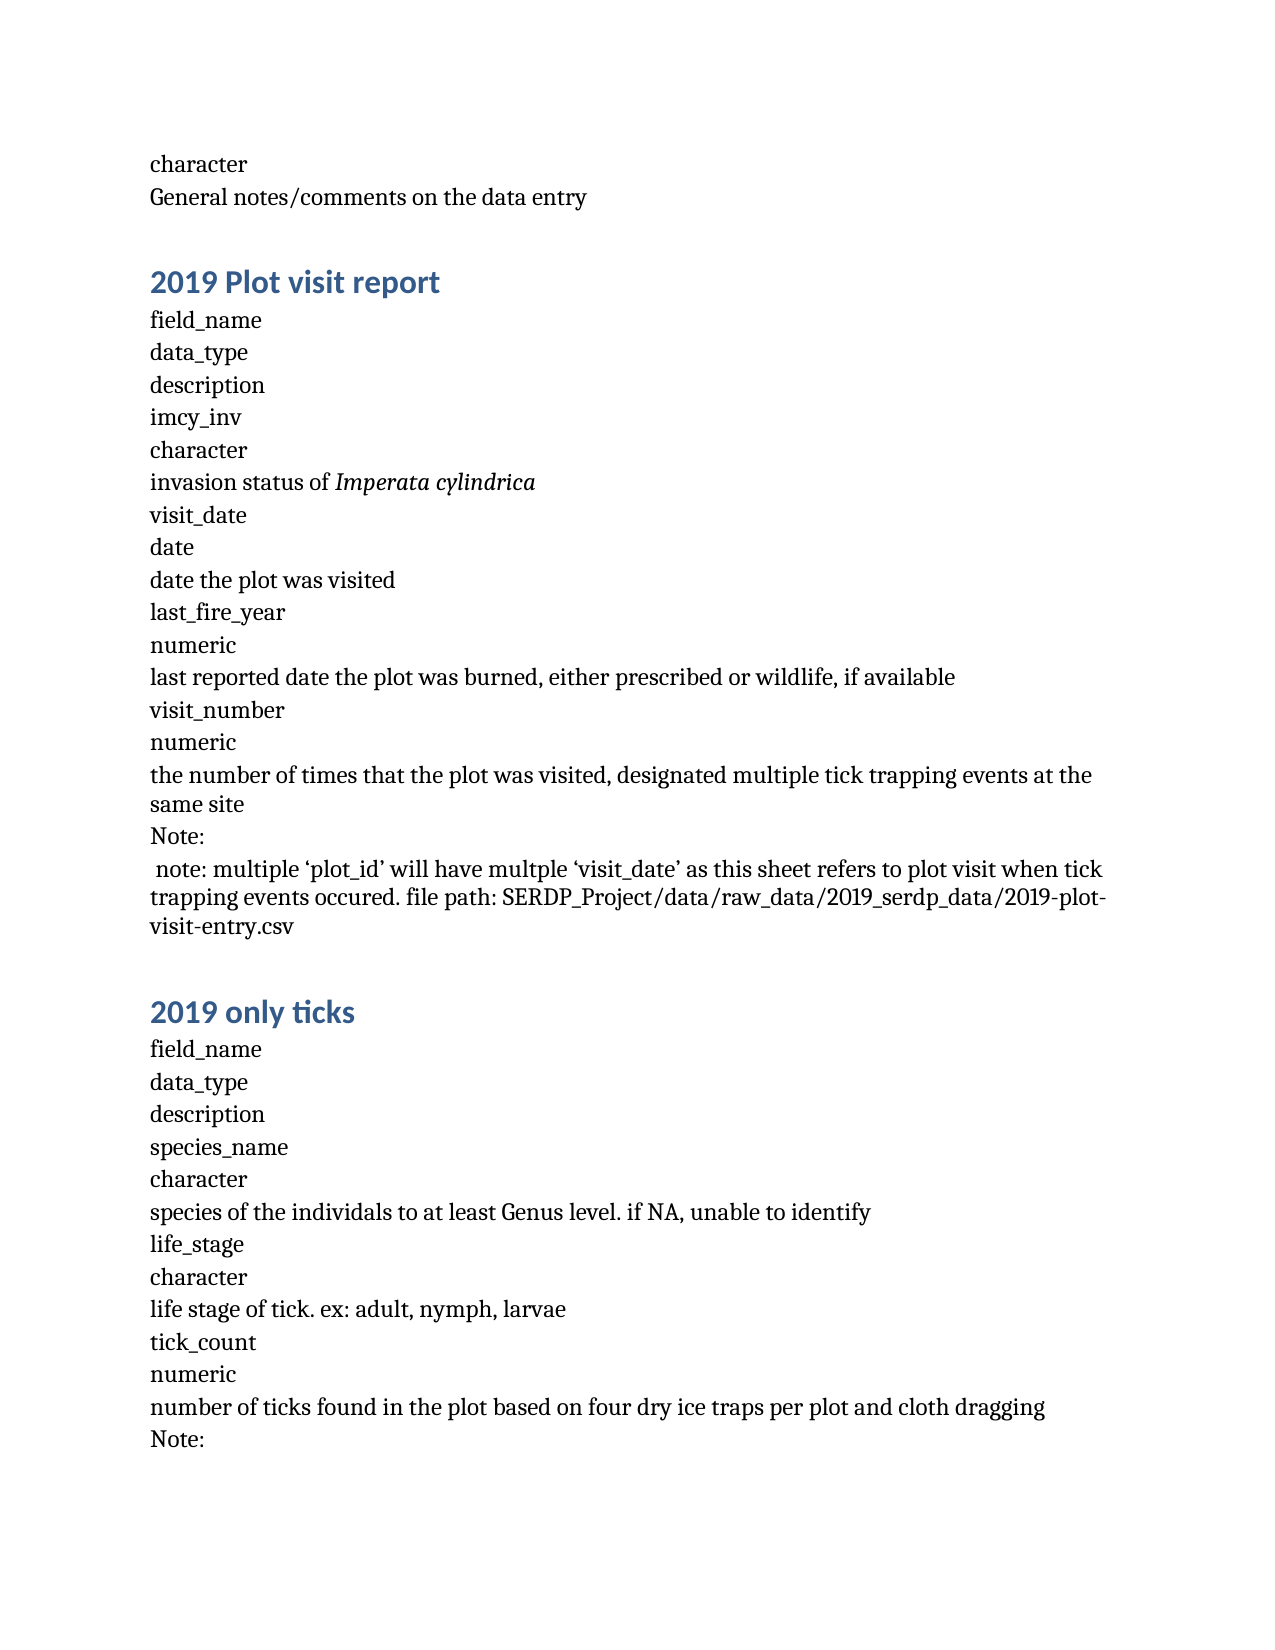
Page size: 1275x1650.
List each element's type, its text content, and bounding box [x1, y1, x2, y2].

text note: multiple ‘plot_id’ will have multple ‘visit_date’ as this sheet refers to plot visit when tick trapping events occured. file path: SERDP_Project/data/raw_data/2019_serdp_data/2019-plot-visit-entry.csv [150, 854, 1125, 941]
text numeric [150, 728, 1125, 757]
text Note: [150, 1425, 1125, 1454]
text description [150, 1100, 1125, 1129]
text description [150, 371, 1125, 399]
subtitle 2019 Plot visit report [150, 261, 1125, 302]
text field_name [150, 1035, 1125, 1064]
text Note: [150, 822, 1125, 851]
text life stage of tick. ex: adult, nymph, larvae [150, 1295, 1125, 1324]
text character [150, 1165, 1125, 1194]
text visit_number [150, 696, 1125, 724]
text data_type [150, 338, 1125, 367]
text date [150, 533, 1125, 562]
text character [150, 1263, 1125, 1291]
text last_fire_year [150, 598, 1125, 627]
text data_type [150, 1068, 1125, 1096]
text tick_count [150, 1328, 1125, 1356]
text date the plot was visited [150, 566, 1125, 594]
text numeric [150, 1360, 1125, 1389]
text imcy_inv [150, 403, 1125, 432]
text number of ticks found in the plot based on four dry ice traps per plot and cloth dragging [150, 1393, 1125, 1421]
text last reported date the plot was burned, either prescribed or wildlife, if available [150, 663, 1125, 692]
text visit_date [150, 501, 1125, 529]
text species_name [150, 1133, 1125, 1161]
text numeric [150, 631, 1125, 659]
text life_stage [150, 1230, 1125, 1259]
text field_name [150, 306, 1125, 334]
text character [150, 436, 1125, 464]
subtitle 2019 only ticks [150, 991, 1125, 1031]
text the number of times that the plot was visited, designated multiple tick trapping events at the same site [150, 761, 1125, 818]
text character [150, 150, 1125, 179]
text invasion status of Imperata cylindrica [150, 468, 1125, 497]
text species of the individals to at least Genus level. if NA, unable to identify [150, 1198, 1125, 1226]
text General notes/comments on the data entry [150, 182, 1125, 211]
